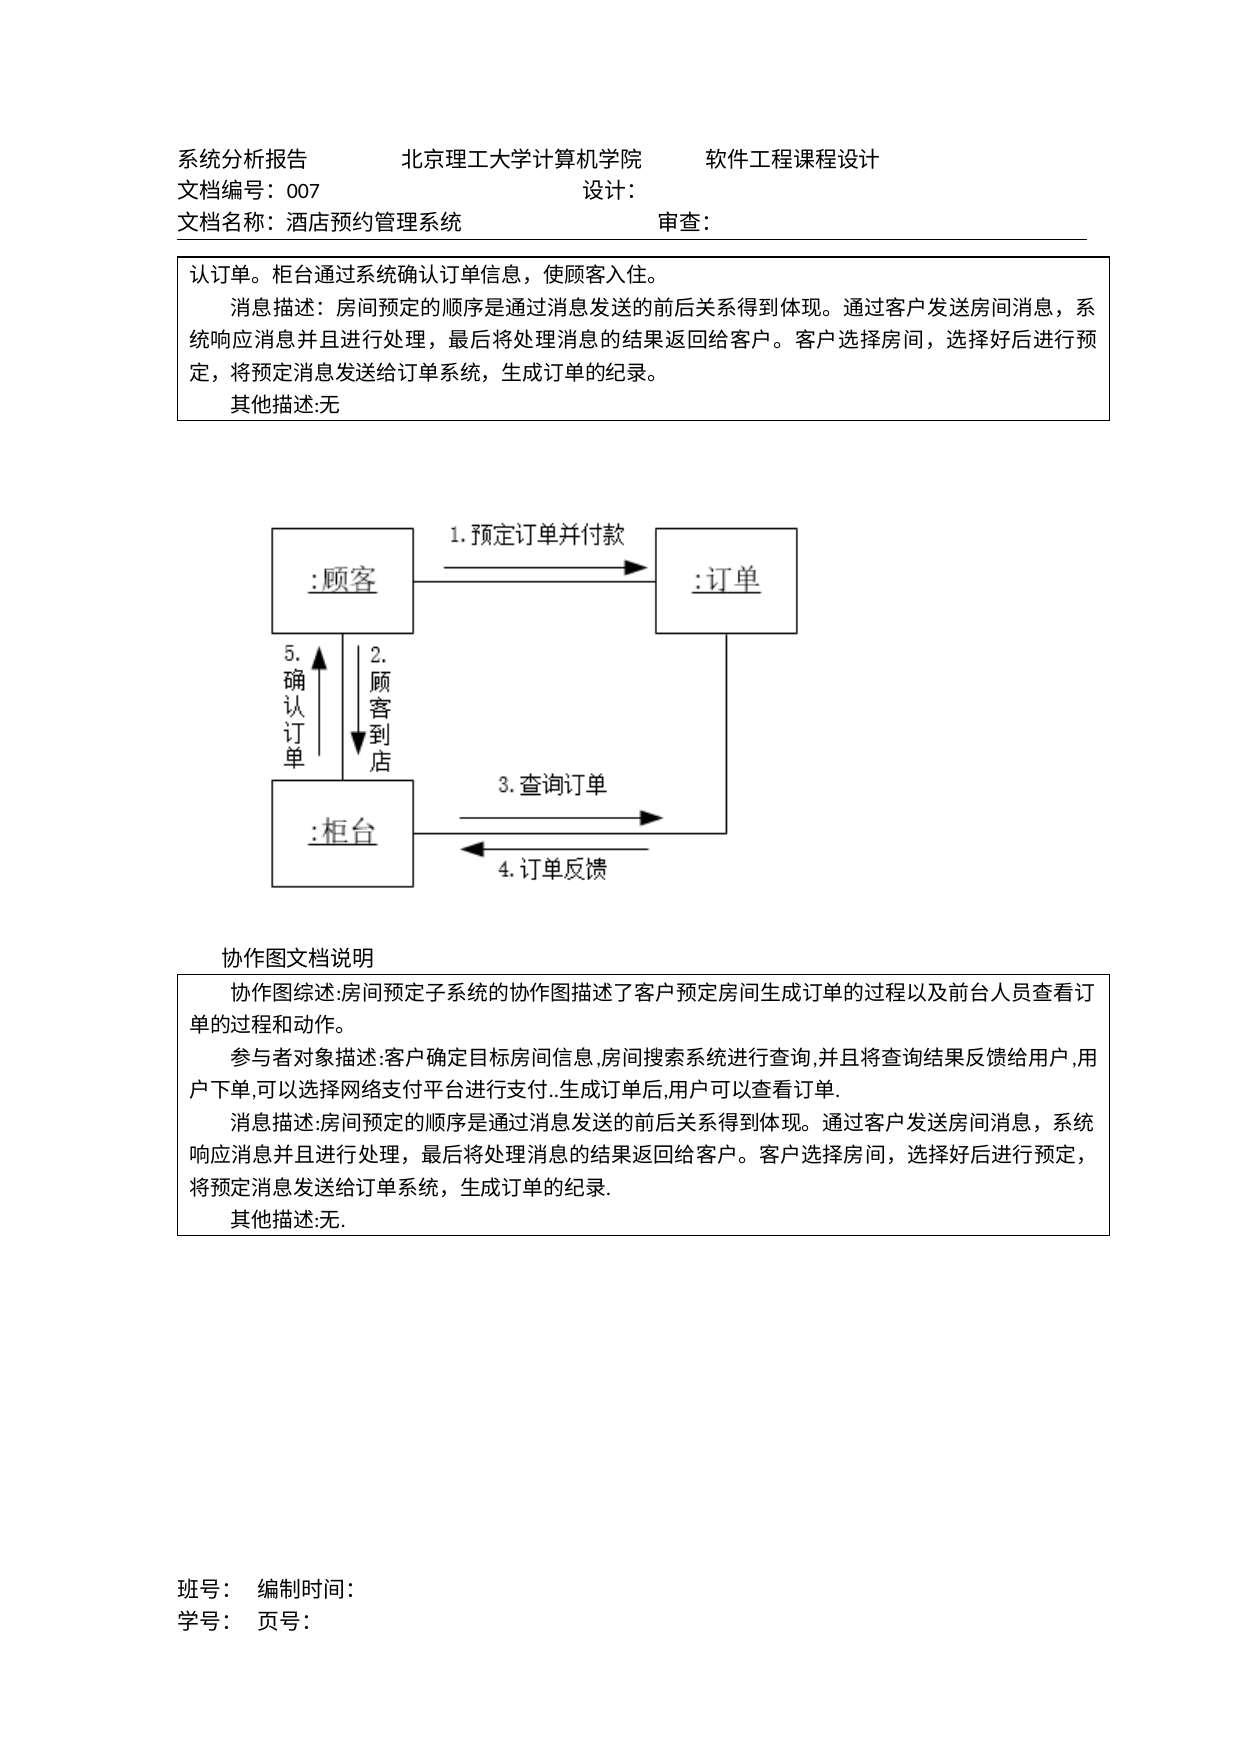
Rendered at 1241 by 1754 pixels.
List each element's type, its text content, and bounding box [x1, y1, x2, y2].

picture [221, 453, 834, 927]
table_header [178, 258, 1109, 420]
table_header 协作图综述:房间预定子系统的协作图描述了客户预定房间生成订单的过程以及前台人员查看订单的过程和动作。 参与者对象描述:客户确定目标房间信息,房间搜索系统进行查询,并且将查询结果反馈给用户,用户下单,可以选择网络支付平台进行支付..生成订单后,用户可以查看订单. 消息描述:房间预定的顺序是通过消息发送的前后关系得到体现。通过客户发送房间消息，系统响应消息并且进行处理，最后将处理消息的结果返回给客户。客户选择房间，选择好后进行预定，将预定消息发送给订单系统，生成订单的纪录. 其他描述:无. [178, 975, 1109, 1234]
text 协作图文档说明 [221, 941, 1087, 973]
